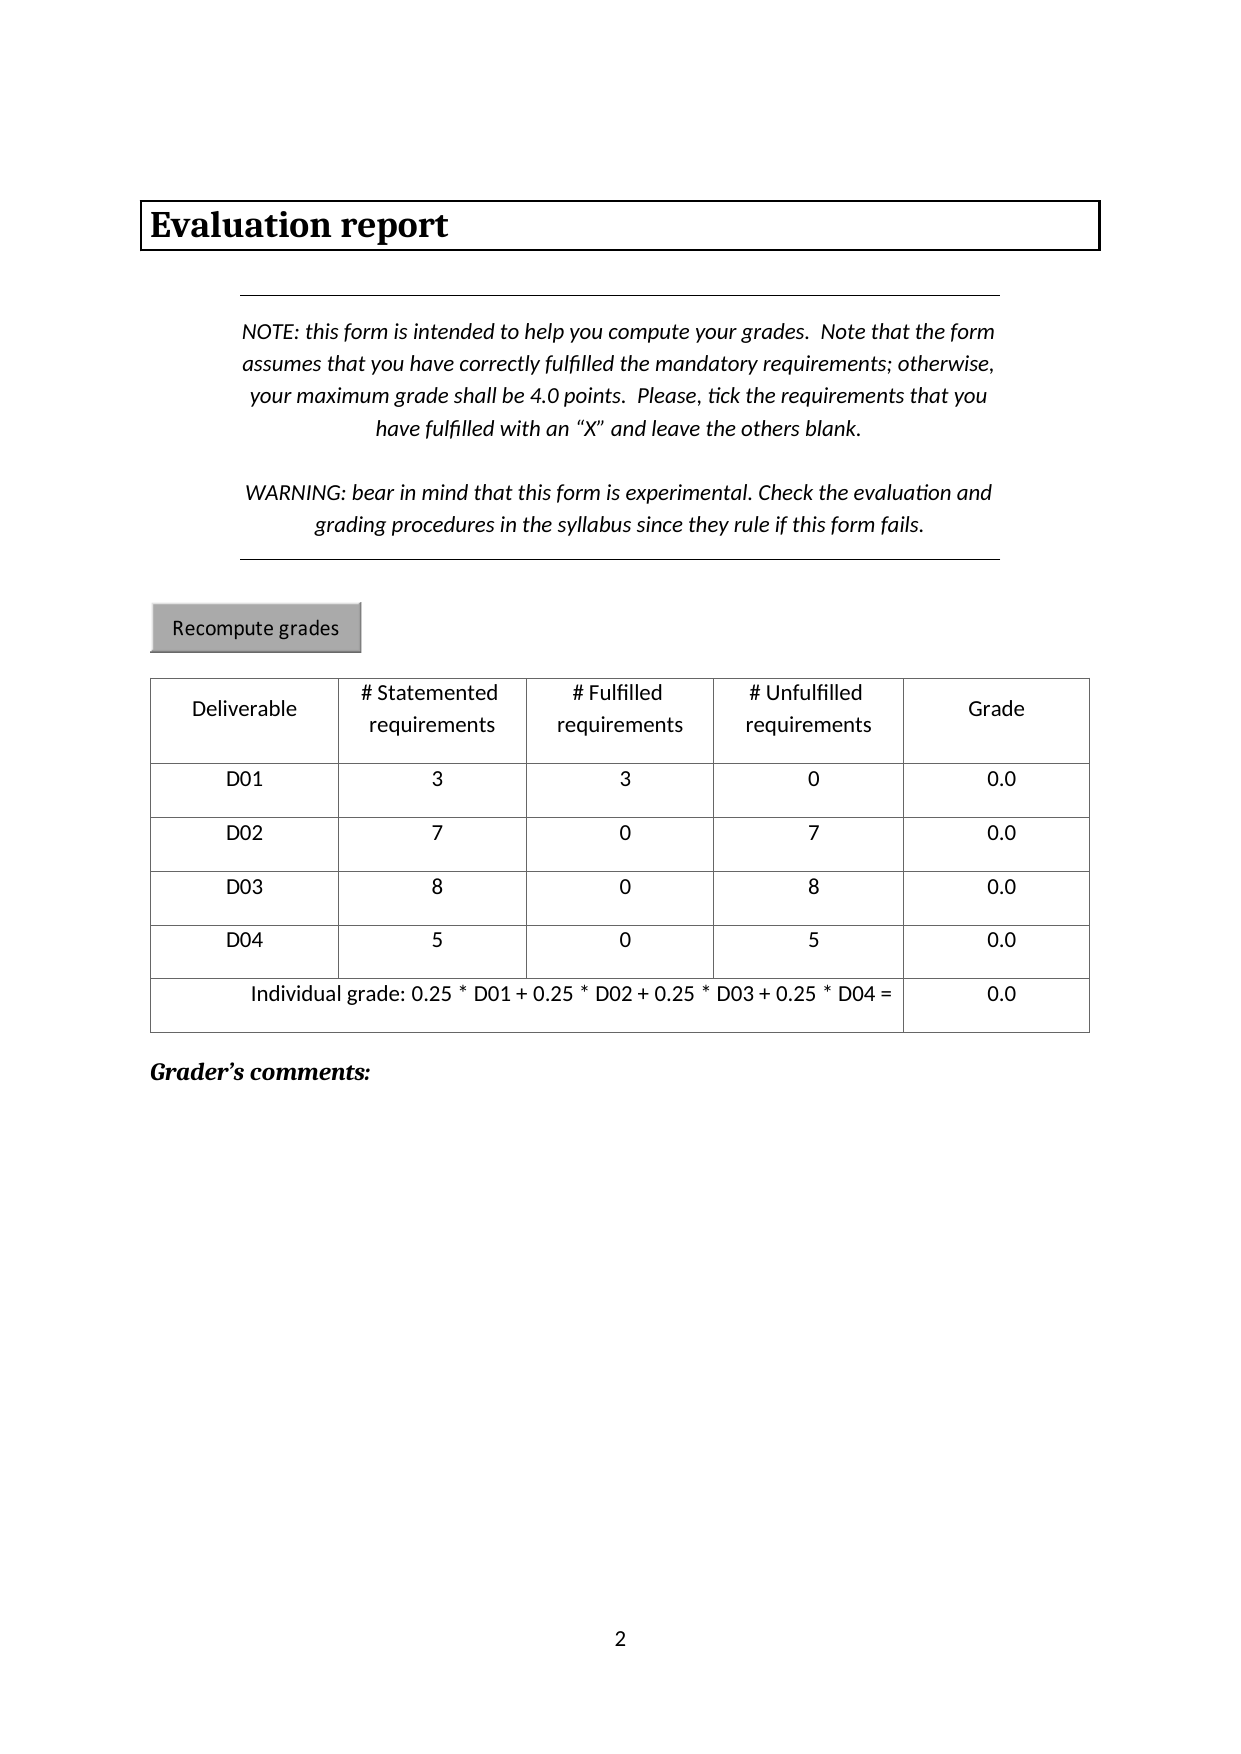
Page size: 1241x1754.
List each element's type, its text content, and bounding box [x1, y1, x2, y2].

table_cell 0 [527, 926, 713, 978]
table_cell 0.0 [904, 979, 1089, 1032]
table_cell 0 [527, 818, 713, 871]
table_cell D03 [151, 872, 338, 924]
table_cell 0 [527, 872, 713, 924]
table_header Grade [904, 679, 1089, 763]
table_cell 5 [339, 926, 526, 978]
picture [150, 602, 362, 653]
table_header Deliverable [151, 679, 338, 763]
table_cell 8 [339, 872, 526, 924]
table_cell 8 [714, 872, 903, 924]
table_cell 7 [339, 818, 526, 871]
table_cell D01 [151, 764, 338, 817]
table_cell 0.0 [904, 926, 1089, 978]
subtitle Grader’s comments: [150, 1058, 1090, 1087]
table_cell 7 [714, 818, 903, 871]
table_cell 0.0 [904, 764, 1089, 817]
table_cell Individual grade: 0.25 * D01 + 0.25 * D02 + 0.25 * D03 + 0.25 * D04 = [151, 979, 903, 1032]
table_cell D02 [151, 818, 338, 871]
table_cell 0 [714, 764, 903, 817]
text NOTE: this form is intended to help you compute your grades. Note that the form assumes that you have correctly fulfilled the mandatory requirements; otherwise, your maximum grade shall be 4.0 points. Please, tick the requirements that you have fulfilled with an “X” and leave the others blank. WARNING: bear in mind that this form is experimental. Check the evaluation and grading procedures in the syllabus since they rule if this form fails. [240, 296, 1000, 559]
table_cell 3 [339, 764, 526, 817]
table_cell 0.0 [904, 872, 1089, 924]
table_cell 3 [527, 764, 713, 817]
subtitle Evaluation report [142, 202, 1098, 249]
table_header # Unfulfilled requirements [714, 679, 903, 763]
table_cell 5 [714, 926, 903, 978]
table_cell D04 [151, 926, 338, 978]
table_header # Fulfilled requirements [527, 679, 713, 763]
table_cell 0.0 [904, 818, 1089, 871]
table_header # Statemented requirements [339, 679, 526, 763]
